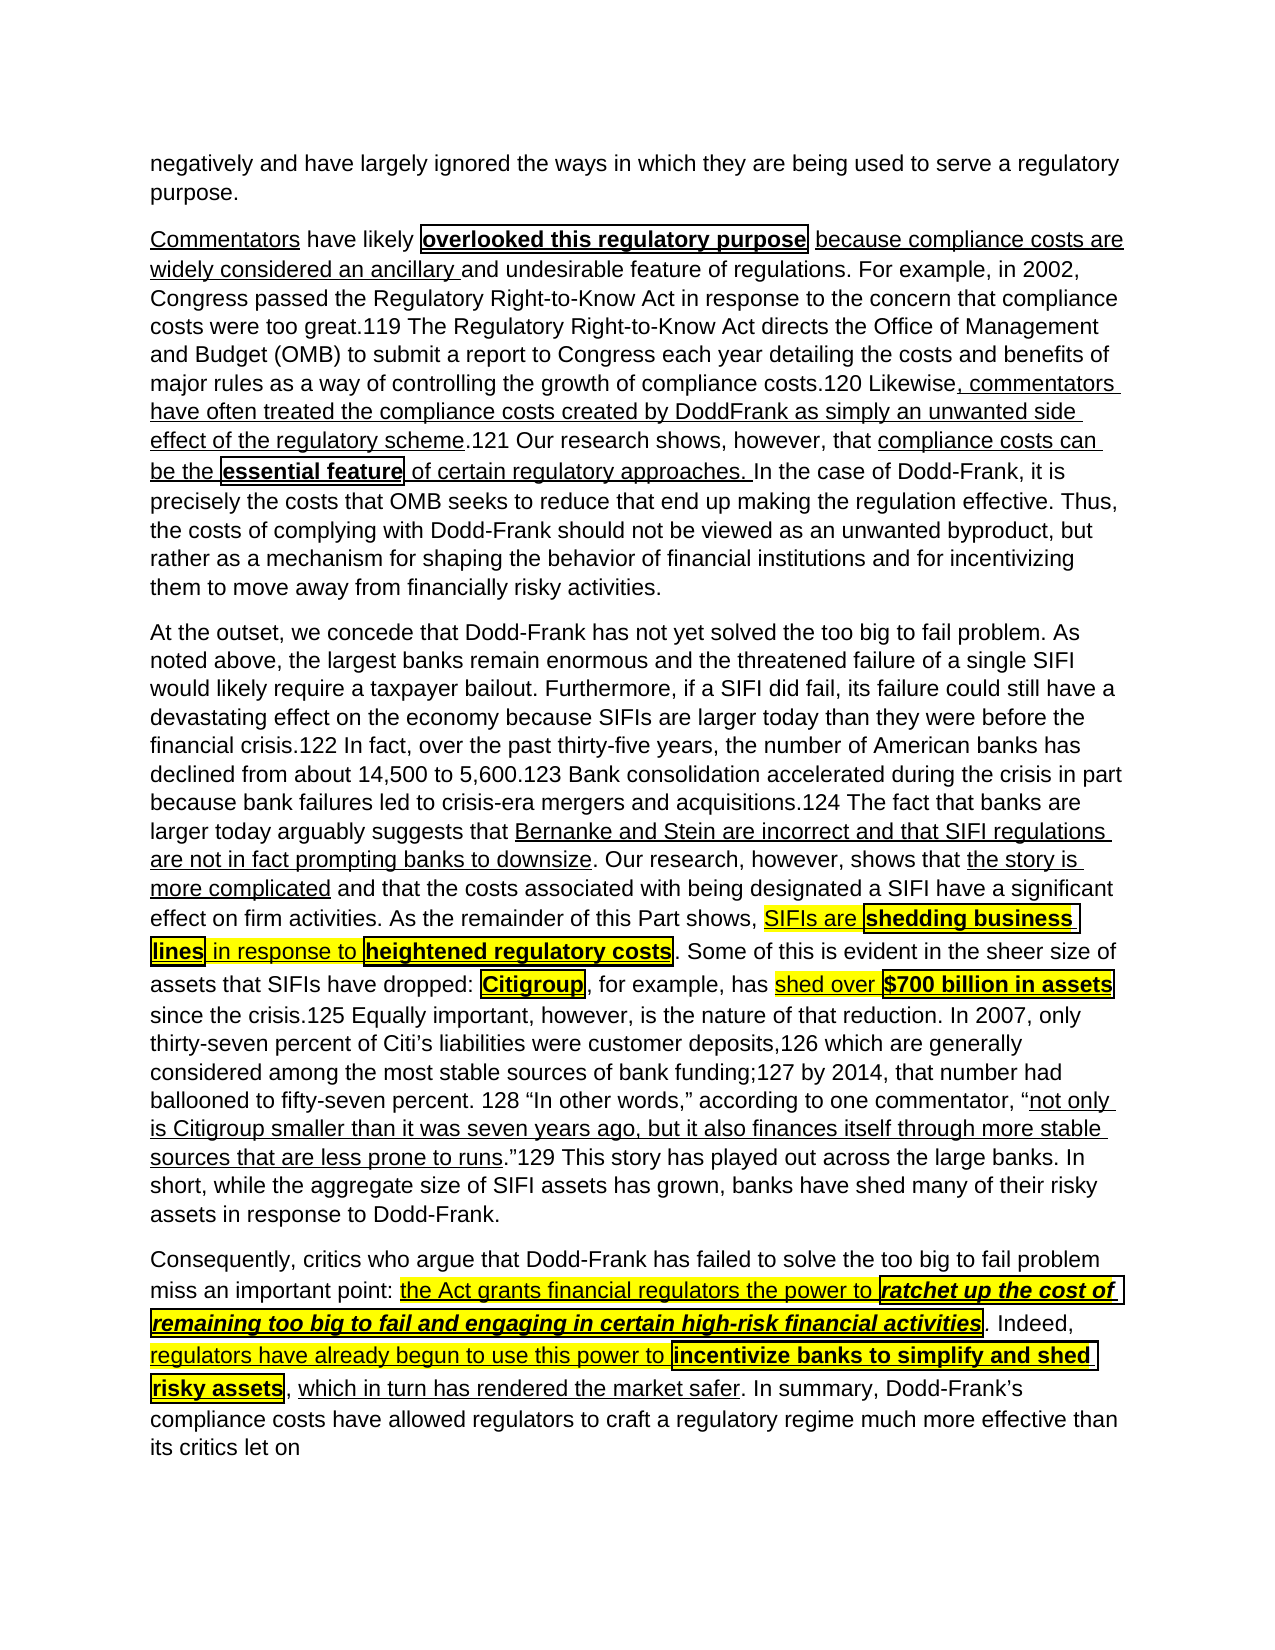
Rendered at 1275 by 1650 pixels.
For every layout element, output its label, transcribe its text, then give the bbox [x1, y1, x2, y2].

text Consequently, critics who argue that Dodd-Frank has failed to solve the too big to fail problem miss an important point: the Act grants financial regulators the power to ratchet up the cost of remaining too big to fail and engaging in certain high-risk financial activities. Indeed, regulators have already begun to use this power to incentivize banks to simplify and shed risky assets, which in turn has rendered the market safer. In summary, Dodd-Frank’s compliance costs have allowed regulators to craft a regulatory regime much more effective than its critics let on [150, 1246, 1125, 1461]
text Commentators have likely overlooked this regulatory purpose because compliance costs are widely considered an ancillary and undesirable feature of regulations. For example, in 2002, Congress passed the Regulatory Right-to-Know Act in response to the concern that compliance costs were too great.119 The Regulatory Right-to-Know Act directs the Office of Management and Budget (OMB) to submit a report to Congress each year detailing the costs and benefits of major rules as a way of controlling the growth of compliance costs.120 Likewise, commentators have often treated the compliance costs created by DoddFrank as simply an unwanted side effect of the regulatory scheme.121 Our research shows, however, that compliance costs can be the essential feature of certain regulatory approaches. In the case of Dodd-Frank, it is precisely the costs that OMB seeks to reduce that end up making the regulation effective. Thus, the costs of complying with Dodd-Frank should not be viewed as an unwanted byproduct, but rather as a mechanism for shaping the behavior of financial institutions and for incentivizing them to move away from financially risky activities. [150, 223, 1125, 600]
text At the outset, we concede that Dodd-Frank has not yet solved the too big to fail problem. As noted above, the largest banks remain enormous and the threatened failure of a single SIFI would likely require a taxpayer bailout. Furthermore, if a SIFI did fail, its failure could still have a devastating effect on the economy because SIFIs are larger today than they were before the financial crisis.122 In fact, over the past thirty-five years, the number of American banks has declined from about 14,500 to 5,600.123 Bank consolidation accelerated during the crisis in part because bank failures led to crisis-era mergers and acquisitions.124 The fact that banks are larger today arguably suggests that Bernanke and Stein are incorrect and that SIFI regulations are not in fact prompting banks to downsize. Our research, however, shows that the story is more complicated and that the costs associated with being designated a SIFI have a significant effect on firm activities. As the remainder of this Part shows, SIFIs are shedding business lines in response to heightened regulatory costs. Some of this is evident in the sheer size of assets that SIFIs have dropped: Citigroup, for example, has shed over $700 billion in assets since the crisis.125 Equally important, however, is the nature of that reduction. In 2007, only thirty-seven percent of Citi’s liabilities were customer deposits,126 which are generally considered among the most stable sources of bank funding;127 by 2014, that number had ballooned to fifty-seven percent. 128 “In other words,” according to one commentator, “not only is Citigroup smaller than it was seven years ago, but it also finances itself through more stable sources that are less prone to runs.”129 This story has played out across the large banks. In short, while the aggregate size of SIFI assets has grown, banks have shed many of their risky assets in response to Dodd-Frank. [150, 618, 1125, 1227]
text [150, 150, 1125, 205]
